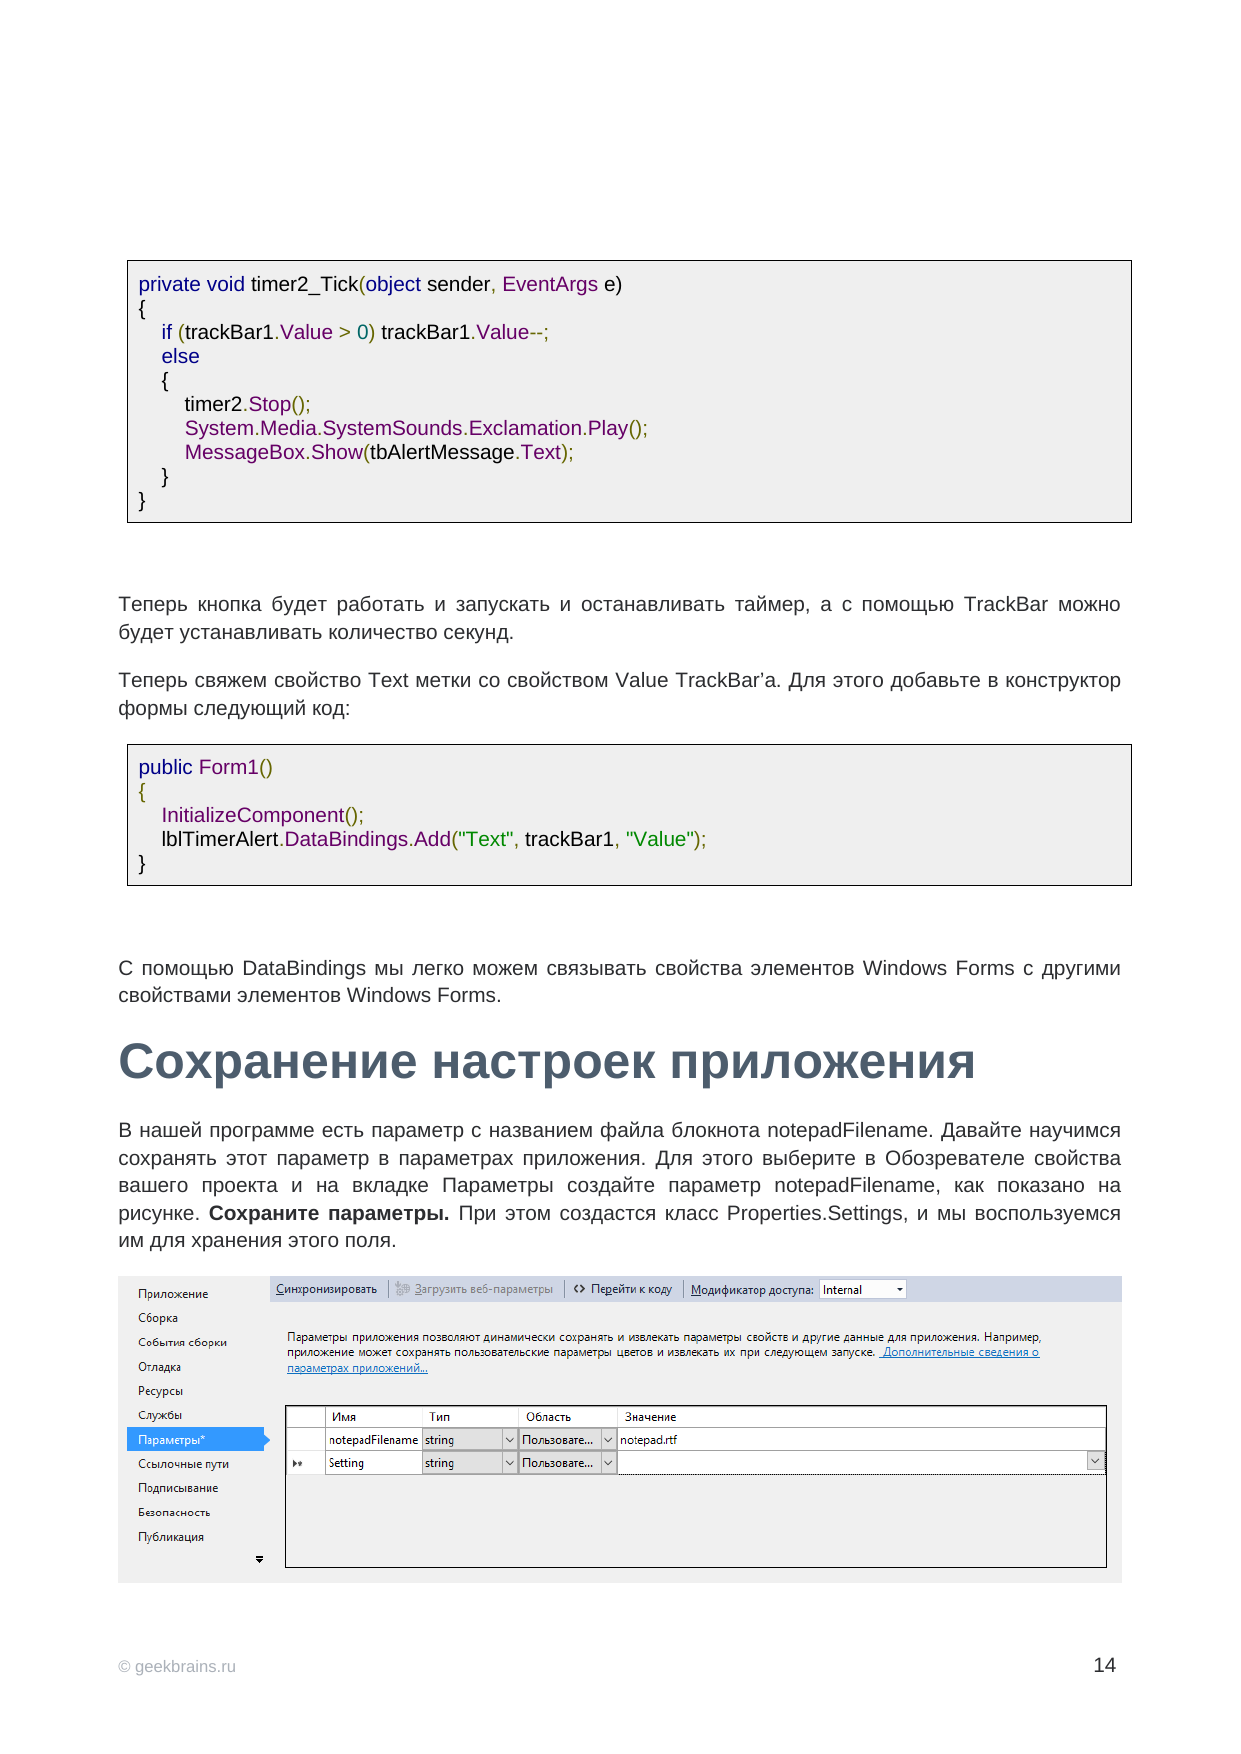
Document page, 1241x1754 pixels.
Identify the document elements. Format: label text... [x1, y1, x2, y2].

subtitle Сохранение настроек приложения [118, 1031, 1122, 1089]
picture [118, 1276, 1122, 1583]
table_header private void timer2_Tick(object sender, EventArgs e) { if (trackBar1.Value > 0) trackBar1.Value--; else { timer2.Stop(); System.Media.SystemSounds.Exclamation.Play(); MessageBox.Show(tbAlertMessage.Text); } } [128, 261, 1131, 522]
text В нашей программе есть параметр с названием файла блокнота notepadFilename. Давайте научимся сохранять этот параметр в параметрах приложения. Для этого выберите в Обозревателе свойства вашего проекта и на вкладке Параметры создайте параметр notepadFilename, как показано на рисунке. Сохраните параметры. При этом создастся класс Properties.Settings, и мы воспользуемся им для хранения этого поля. [118, 1118, 1122, 1252]
text Теперь свяжем свойство Text метки со свойством Value TrackBar’а. Для этого добавьте в конструктор формы следующий код: [118, 668, 1122, 719]
text С помощью DataBindings мы легко можем связывать свойства элементов Windows Forms с другими свойствами элементов Windows Forms. [118, 956, 1122, 1007]
table_header public Form1() { InitializeComponent(); lblTimerAlert.DataBindings.Add("Text", trackBar1, "Value"); } [128, 745, 1131, 885]
text Теперь кнопка будет работать и запускать и останавливать таймер, а с помощью TrackBar можно будет устанавливать количество секунд. [118, 592, 1122, 643]
